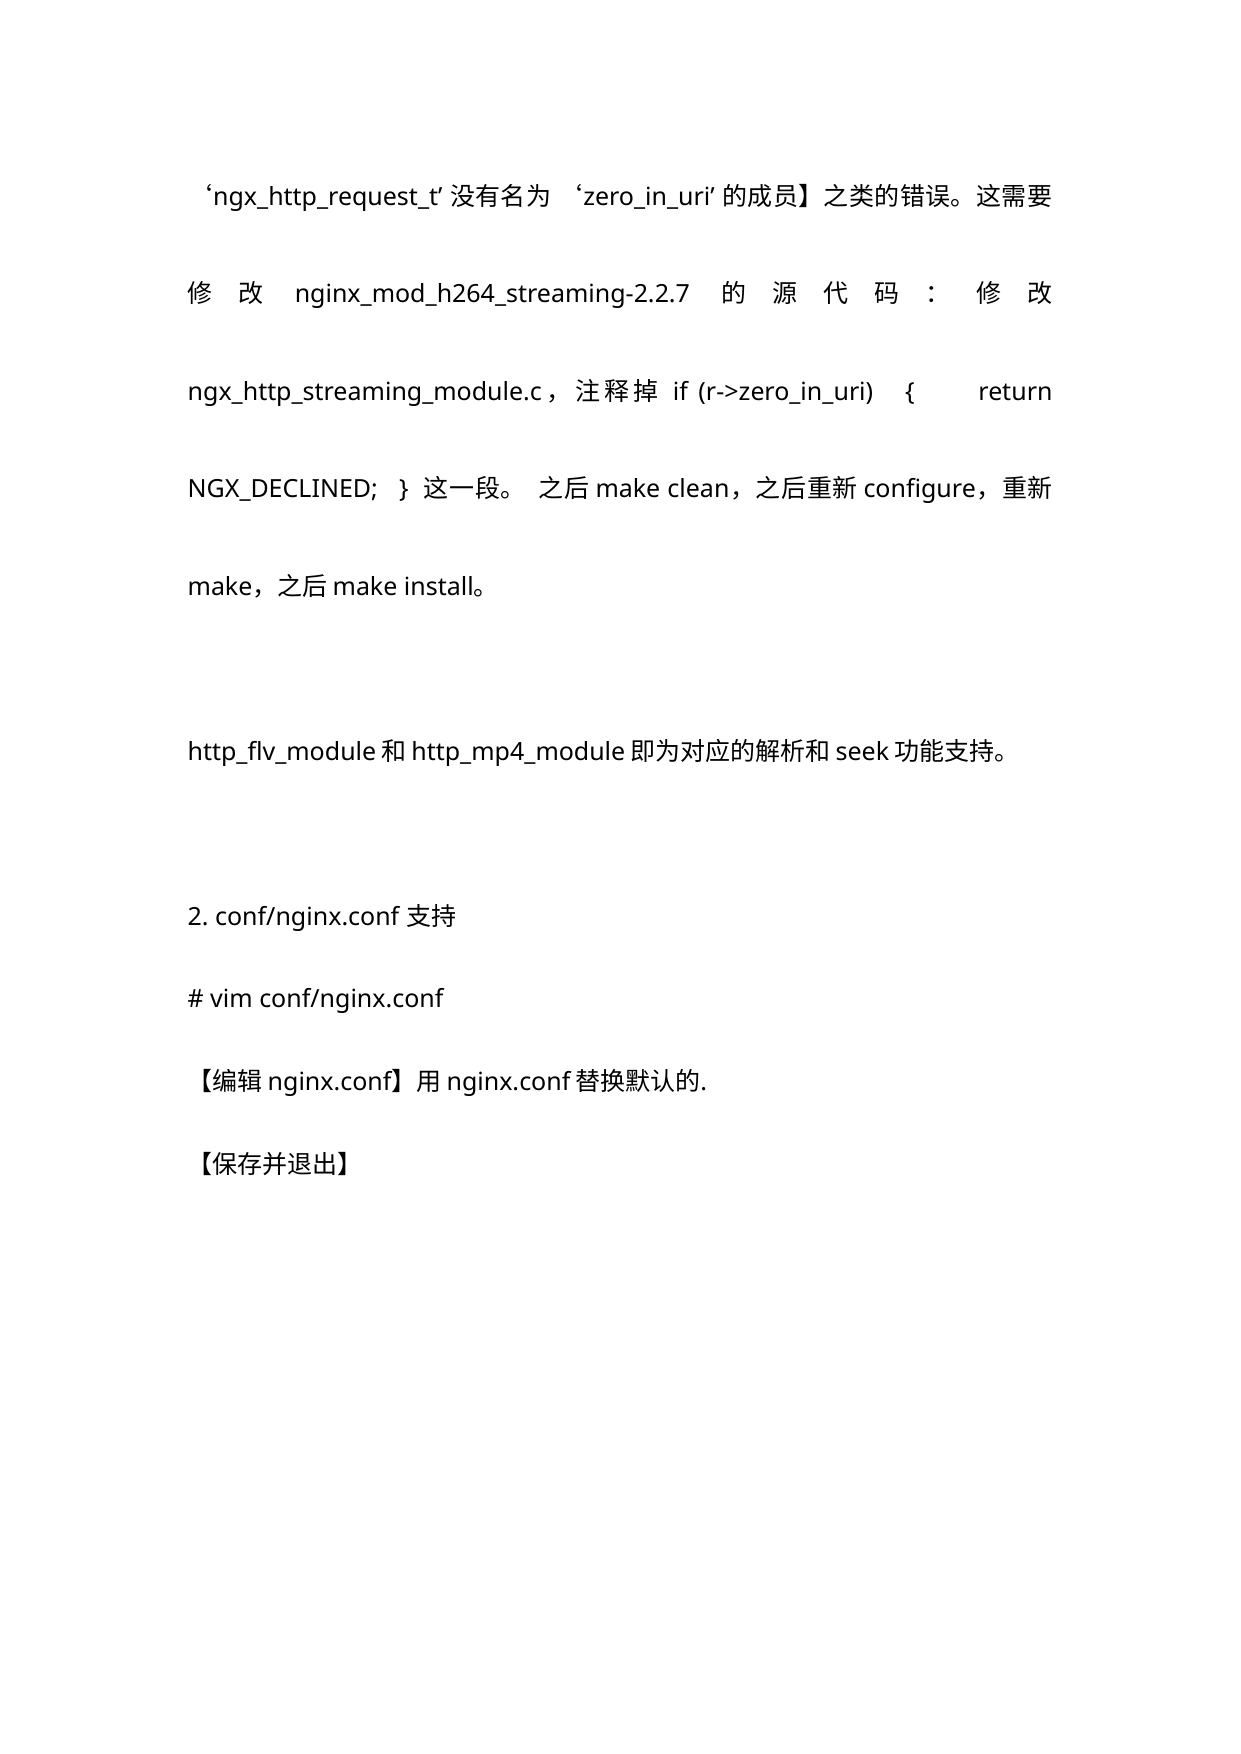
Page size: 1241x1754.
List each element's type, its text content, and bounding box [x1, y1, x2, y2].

text # vim conf/nginx.conf [187, 965, 1053, 1030]
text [187, 162, 1053, 617]
text 【编辑nginx.conf】用nginx.conf替换默认的. [187, 1047, 1053, 1112]
text 【保存并退出】 [187, 1130, 1053, 1195]
text 2. conf/nginx.conf 支持 [187, 882, 1053, 947]
text http_flv_module和http_mp4_module即为对应的解析和seek功能支持。 [187, 717, 1053, 782]
